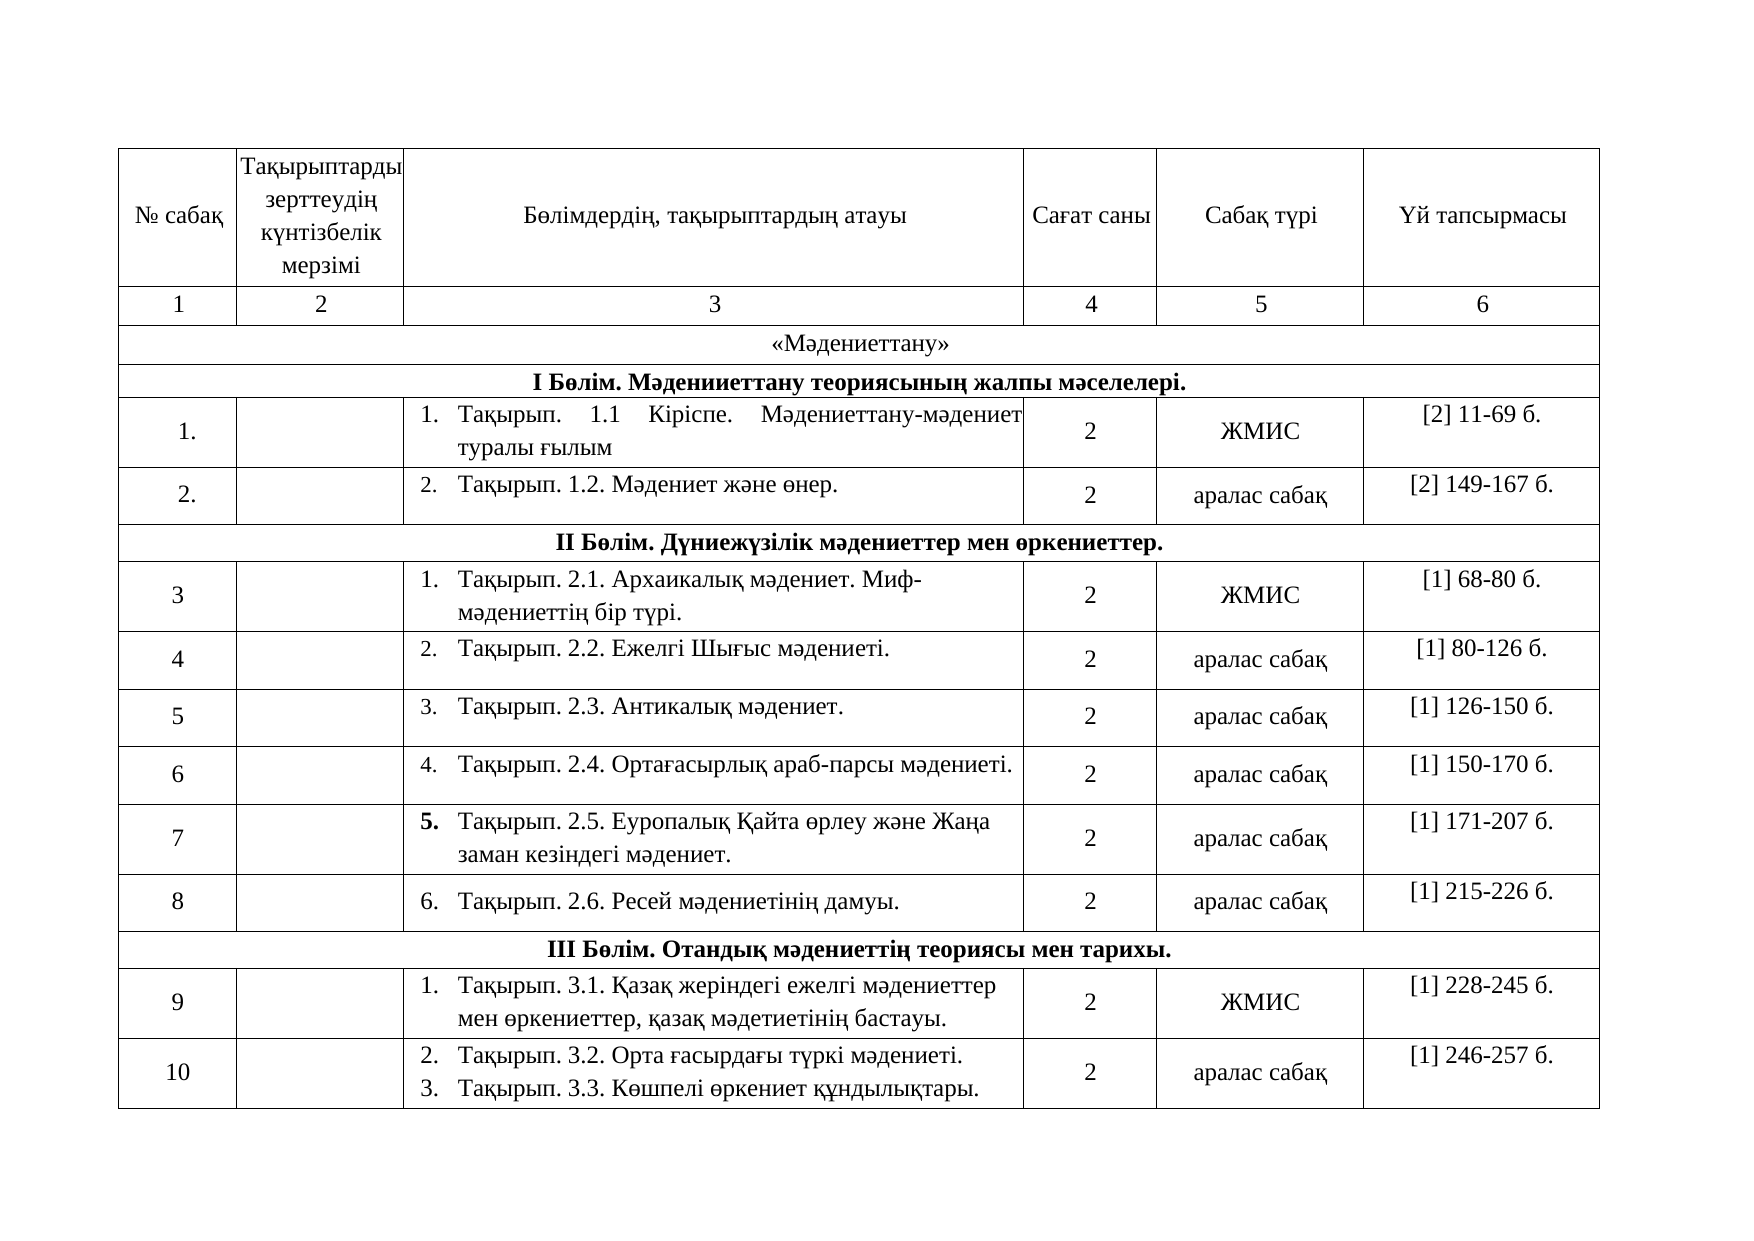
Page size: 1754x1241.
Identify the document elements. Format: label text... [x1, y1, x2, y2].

table_cell ІІІ Бөлім. Отандық мәдениеттің теориясы мен тарихы. [119, 932, 1599, 968]
table_cell [1] 150-170 б. [1364, 747, 1599, 804]
table_cell Тақырып. 3.1. Қазақ жеріндегі ежелгі мәдениеттер мен өркениеттер, қазақ мәдетиетінің бастауы. [404, 969, 1023, 1038]
table_cell 3 [404, 287, 1023, 325]
table_cell Тақырып. 2.6. Ресей мәдениетінің дамуы. [404, 875, 1023, 931]
table_cell 2 [1024, 805, 1156, 873]
table_cell [1] 171-207 б. [1364, 805, 1599, 873]
table_cell 6 [1364, 287, 1599, 325]
table_cell Тақырып. 1.1 Кіріспе. Мәдениеттану-мәдениет туралы ғылым [404, 398, 1023, 467]
table_cell 2 [1024, 969, 1156, 1038]
table_cell ЖМИС [1157, 398, 1363, 467]
table_cell [1] 126-150 б. [1364, 690, 1599, 746]
table_cell Тақырып. 2.5. Еуропалық Қайта өрлеу және Жаңа заман кезіндегі мәдениет. [404, 805, 1023, 873]
table_cell Тақырып. 2.3. Антикалық мәдениет. [404, 690, 1023, 746]
table_cell Тақырып. 3.2. Орта ғасырдағы түркі мәдениеті. Тақырып. 3.3. Көшпелі өркениет құндылықтары. [404, 1039, 1023, 1107]
table_cell 2 [1024, 690, 1156, 746]
table_header Сабақ түрі [1157, 149, 1363, 286]
table_cell ЖМИС [1157, 969, 1363, 1038]
table_cell [2] 149-167 б. [1364, 468, 1599, 524]
table_cell 7 [119, 805, 236, 873]
table_cell ЖМИС [1157, 562, 1363, 631]
table_cell [2] 11-69 б. [1364, 398, 1599, 467]
table_header № сабақ [119, 149, 236, 286]
table_cell 5 [1157, 287, 1363, 325]
table_cell Тақырып. 2.4. Ортағасырлық араб-парсы мәдениеті. [404, 747, 1023, 804]
table_cell «Мәдениеттану» [119, 326, 1599, 364]
table_cell ІІ Бөлім. Дүниежүзілік мәдениеттер мен өркениеттер. [119, 525, 1599, 561]
table_cell [237, 468, 403, 524]
table_cell [1] 246-257 б. [1364, 1039, 1599, 1107]
table_cell [237, 969, 403, 1038]
table_cell 2 [1024, 875, 1156, 931]
table_cell 10 [119, 1039, 236, 1107]
table_cell аралас сабақ [1157, 747, 1363, 804]
table_cell [237, 398, 403, 467]
table_cell 4 [119, 632, 236, 688]
table_cell аралас сабақ [1157, 805, 1363, 873]
table_header Сағат саны [1024, 149, 1156, 286]
table_cell 2 [237, 287, 403, 325]
table_cell 2 [1024, 468, 1156, 524]
table_cell [237, 632, 403, 688]
table_cell 8 [119, 875, 236, 931]
table_cell 1 [119, 287, 236, 325]
table_header Үй тапсырмасы [1364, 149, 1599, 286]
table_cell Тақырып. 2.2. Ежелгі Шығыс мәдениеті. [404, 632, 1023, 688]
table_cell 3 [119, 562, 236, 631]
table_cell 2 [1024, 632, 1156, 688]
table_cell аралас сабақ [1157, 875, 1363, 931]
table_cell [237, 1039, 403, 1107]
table_cell Тақырып. 1.2. Мәдениет және өнер. [404, 468, 1023, 524]
table_cell аралас сабақ [1157, 690, 1363, 746]
table_cell [237, 875, 403, 931]
table_cell [119, 468, 236, 524]
table_cell аралас сабақ [1157, 468, 1363, 524]
table_cell [237, 805, 403, 873]
table_cell 2 [1024, 1039, 1156, 1107]
table_cell [237, 690, 403, 746]
table_cell [1] 228-245 б. [1364, 969, 1599, 1038]
table_header Тақырыптарды зерттеудің күнтізбелік мерзімі [237, 149, 403, 286]
table_cell 6 [119, 747, 236, 804]
table_cell 2 [1024, 562, 1156, 631]
table_cell 2 [1024, 747, 1156, 804]
table_cell [1] 80-126 б. [1364, 632, 1599, 688]
table_cell [237, 562, 403, 631]
table_cell 9 [119, 969, 236, 1038]
table_cell аралас сабақ [1157, 1039, 1363, 1107]
table_cell [1] 68-80 б. [1364, 562, 1599, 631]
table_header Бөлімдердің, тақырыптардың атауы [404, 149, 1023, 286]
table_cell 2 [1024, 398, 1156, 467]
table_cell [237, 747, 403, 804]
table_cell 4 [1024, 287, 1156, 325]
table_cell 5 [119, 690, 236, 746]
table_cell І Бөлім. Мәденииеттану теориясының жалпы мәселелері. [119, 365, 1599, 397]
table_cell аралас сабақ [1157, 632, 1363, 688]
table_cell [1] 215-226 б. [1364, 875, 1599, 931]
table_cell Тақырып. 2.1. Архаикалық мәдениет. Миф-мәдениеттің бір түрі. [404, 562, 1023, 631]
table_cell [119, 398, 236, 467]
